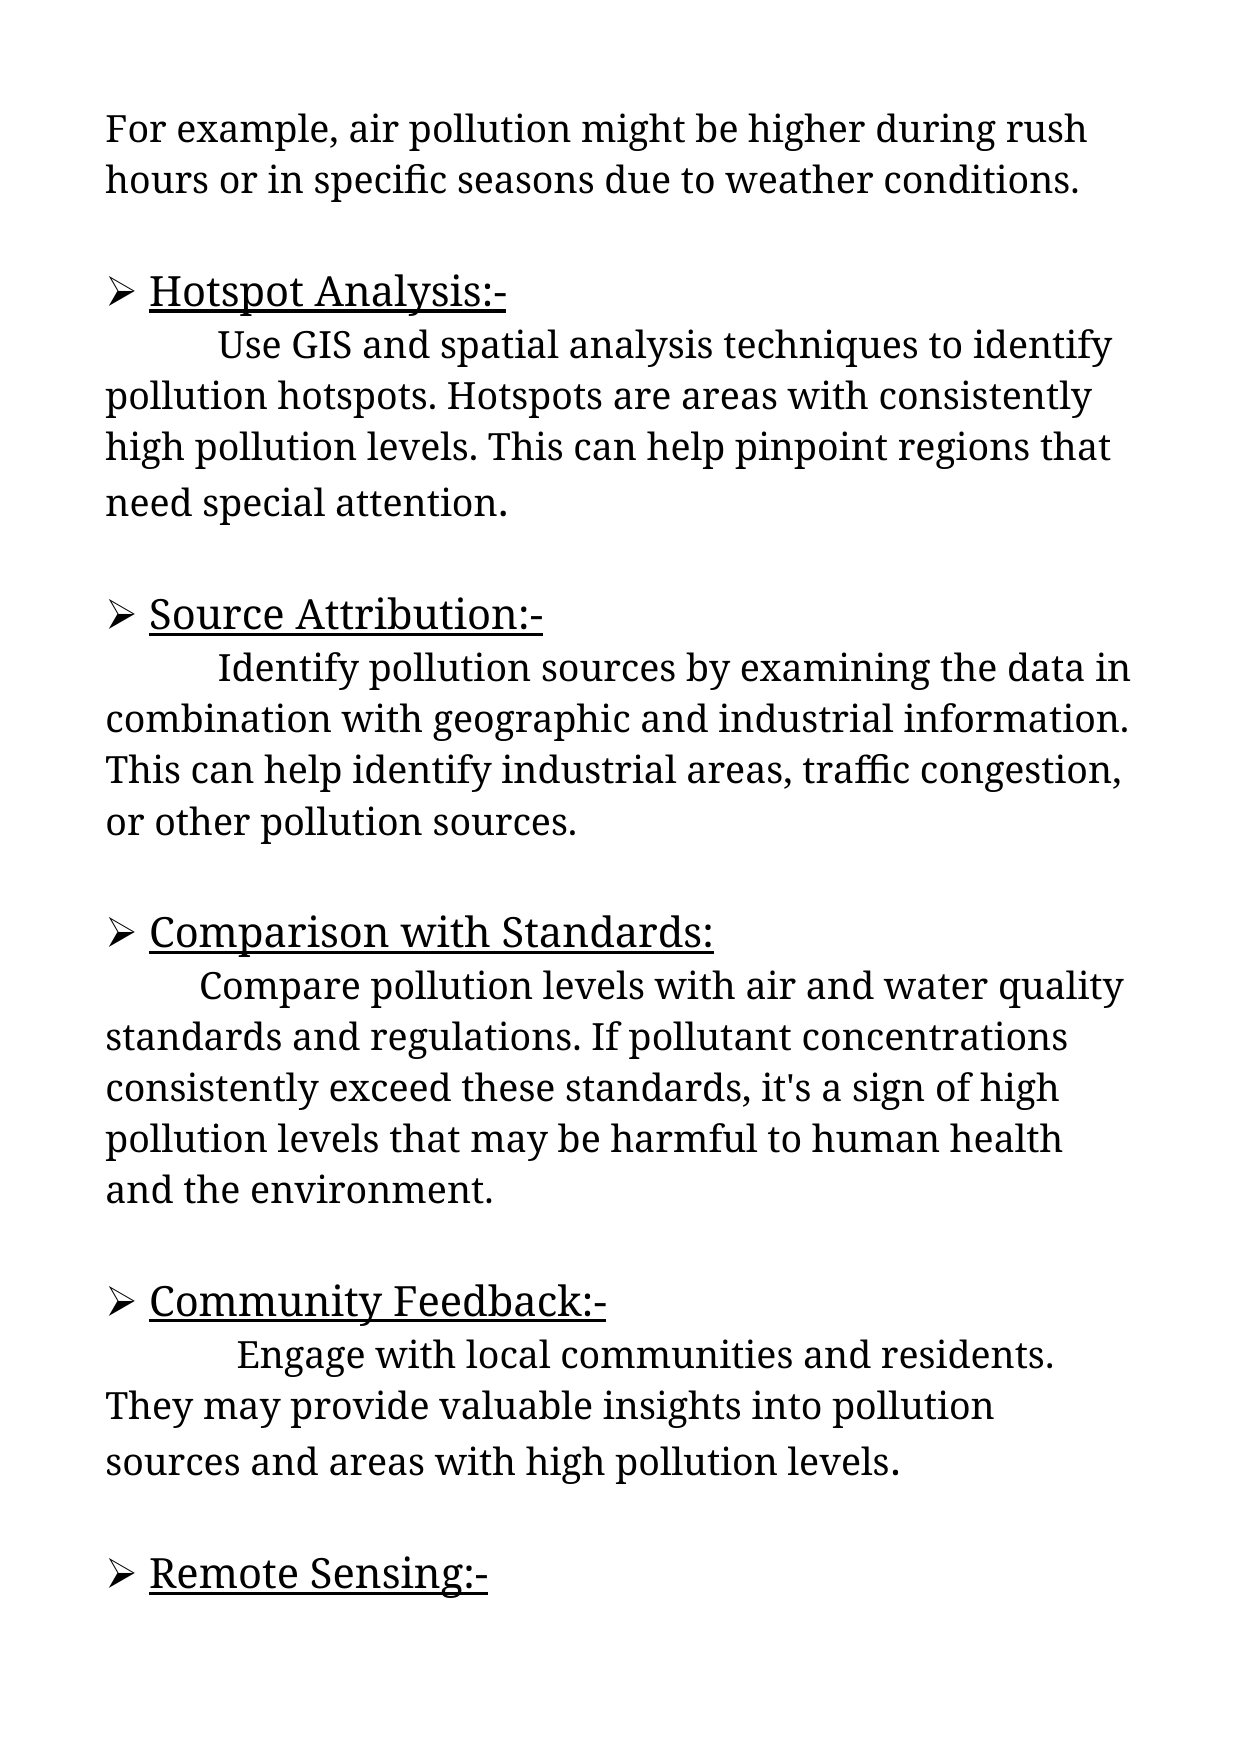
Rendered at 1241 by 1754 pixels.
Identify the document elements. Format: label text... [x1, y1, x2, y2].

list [105, 103, 1135, 205]
list Source Attribution:- [105, 585, 1135, 642]
list Remote Sensing:- [105, 1544, 1135, 1601]
list Compare pollution levels with air and water quality standards and regulations. If pollutant concentrations consistently exceed these standards, it's a sign of high pollution levels that may be harmful to human health and the environment. [105, 959, 1135, 1215]
list Identify pollution sources by examining the data in combination with geographic and industrial information. This can help identify industrial areas, traffic congestion, or other pollution sources. [105, 642, 1135, 846]
list Hotspot Analysis:- [105, 262, 1135, 318]
list Comparison with Standards: [105, 903, 1135, 959]
list Use GIS and spatial analysis techniques to identify pollution hotspots. Hotspots are areas with consistently high pollution levels. This can help pinpoint regions that need special attention. [105, 318, 1135, 528]
list Community Feedback:- [105, 1271, 1135, 1328]
list Engage with local communities and residents. They may provide valuable insights into pollution sources and areas with high pollution levels. [105, 1328, 1135, 1487]
